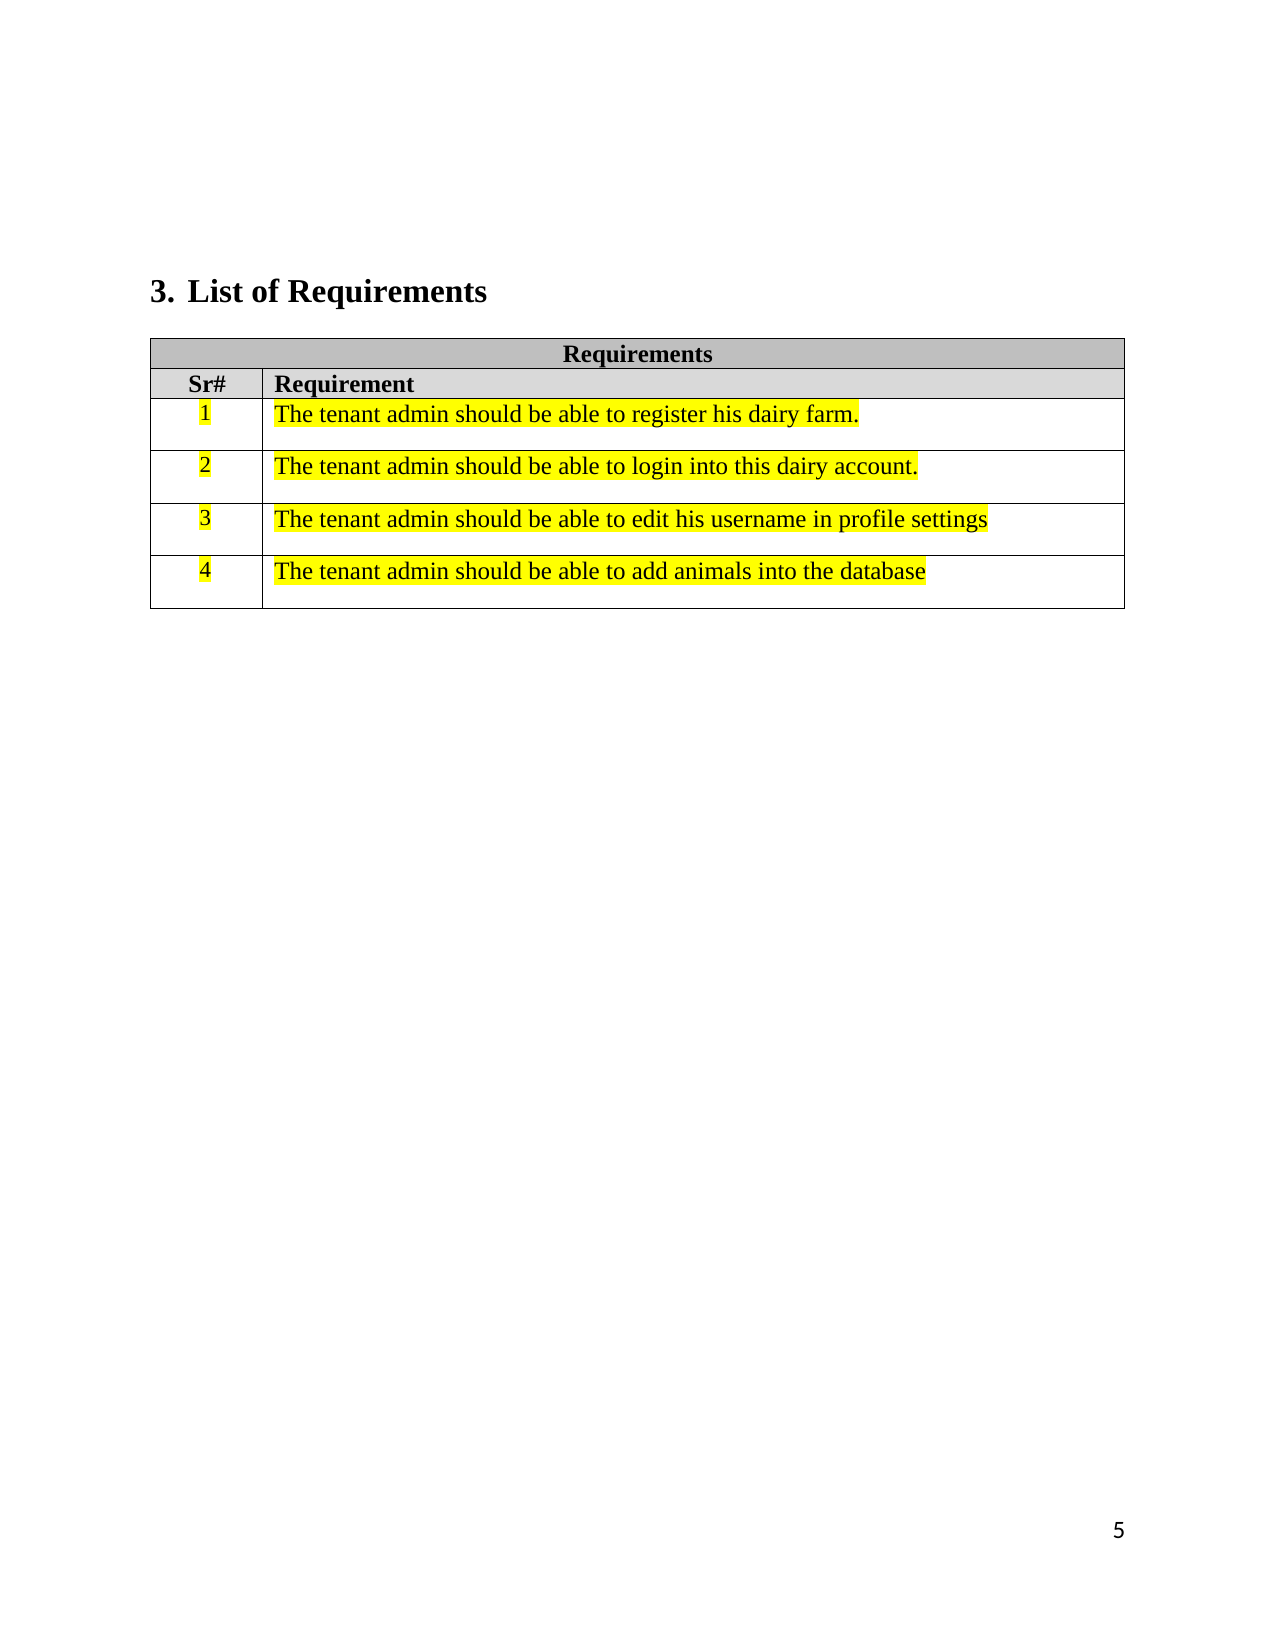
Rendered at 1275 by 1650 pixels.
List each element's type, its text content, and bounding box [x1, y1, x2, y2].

table_cell 2 [151, 451, 262, 503]
table_header Requirements [151, 339, 1124, 368]
subtitle List of Requirements [150, 271, 1125, 309]
table_cell 3 [151, 504, 262, 555]
table_cell Requirement [263, 369, 1124, 398]
table_cell The tenant admin should be able to login into this dairy account. [263, 451, 1124, 503]
table_cell The tenant admin should be able to register his dairy farm. [263, 399, 1124, 450]
table_cell 1 [151, 399, 262, 450]
table_cell The tenant admin should be able to edit his username in profile settings [263, 504, 1124, 555]
table_cell Sr# [151, 369, 262, 398]
table_cell 4 [151, 556, 262, 608]
table_cell The tenant admin should be able to add animals into the database [263, 556, 1124, 608]
